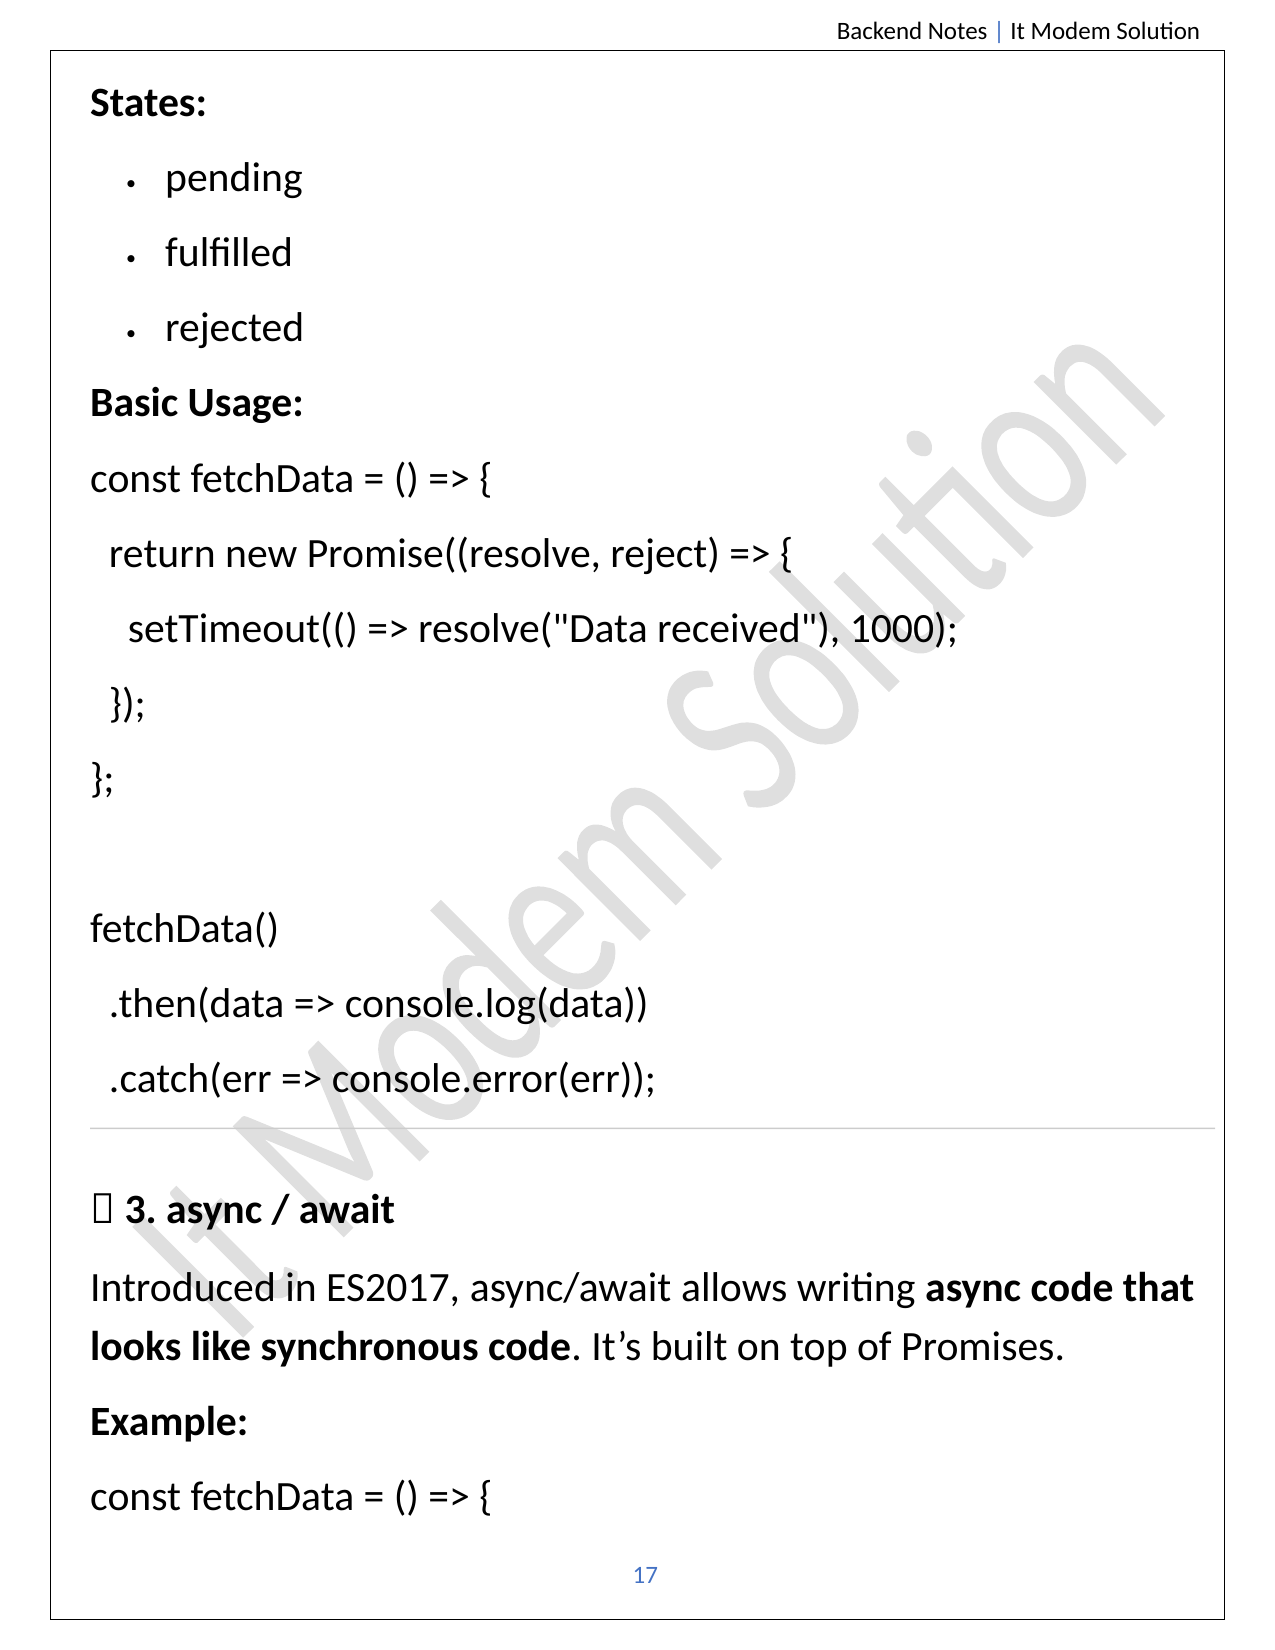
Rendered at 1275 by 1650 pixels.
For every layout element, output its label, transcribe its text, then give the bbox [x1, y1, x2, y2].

text .then(data => console.log(data)) [90, 977, 1200, 1028]
text const fetchData = () => { [90, 452, 1200, 502]
text Basic Usage: [90, 376, 1200, 427]
text States: [90, 76, 1200, 127]
text setTimeout(() => resolve("Data received"), 1000); [90, 602, 1200, 653]
text const fetchData = () => { [90, 1470, 1200, 1521]
text ✅ 3. async / await [90, 1179, 1200, 1236]
text Introduced in ES2017, async/await allows writing async code that looks like synchronous code. It’s built on top of Promises. [90, 1261, 1200, 1370]
text .catch(err => console.error(err)); [90, 1052, 1200, 1103]
list pending [127, 151, 1200, 202]
list fulfilled [127, 226, 1200, 277]
text }); [90, 677, 1200, 728]
list rejected [127, 301, 1200, 352]
text fetchData() [90, 902, 1200, 953]
text Example: [90, 1394, 1200, 1445]
text }; [90, 752, 1200, 803]
text return new Promise((resolve, reject) => { [90, 527, 1200, 577]
